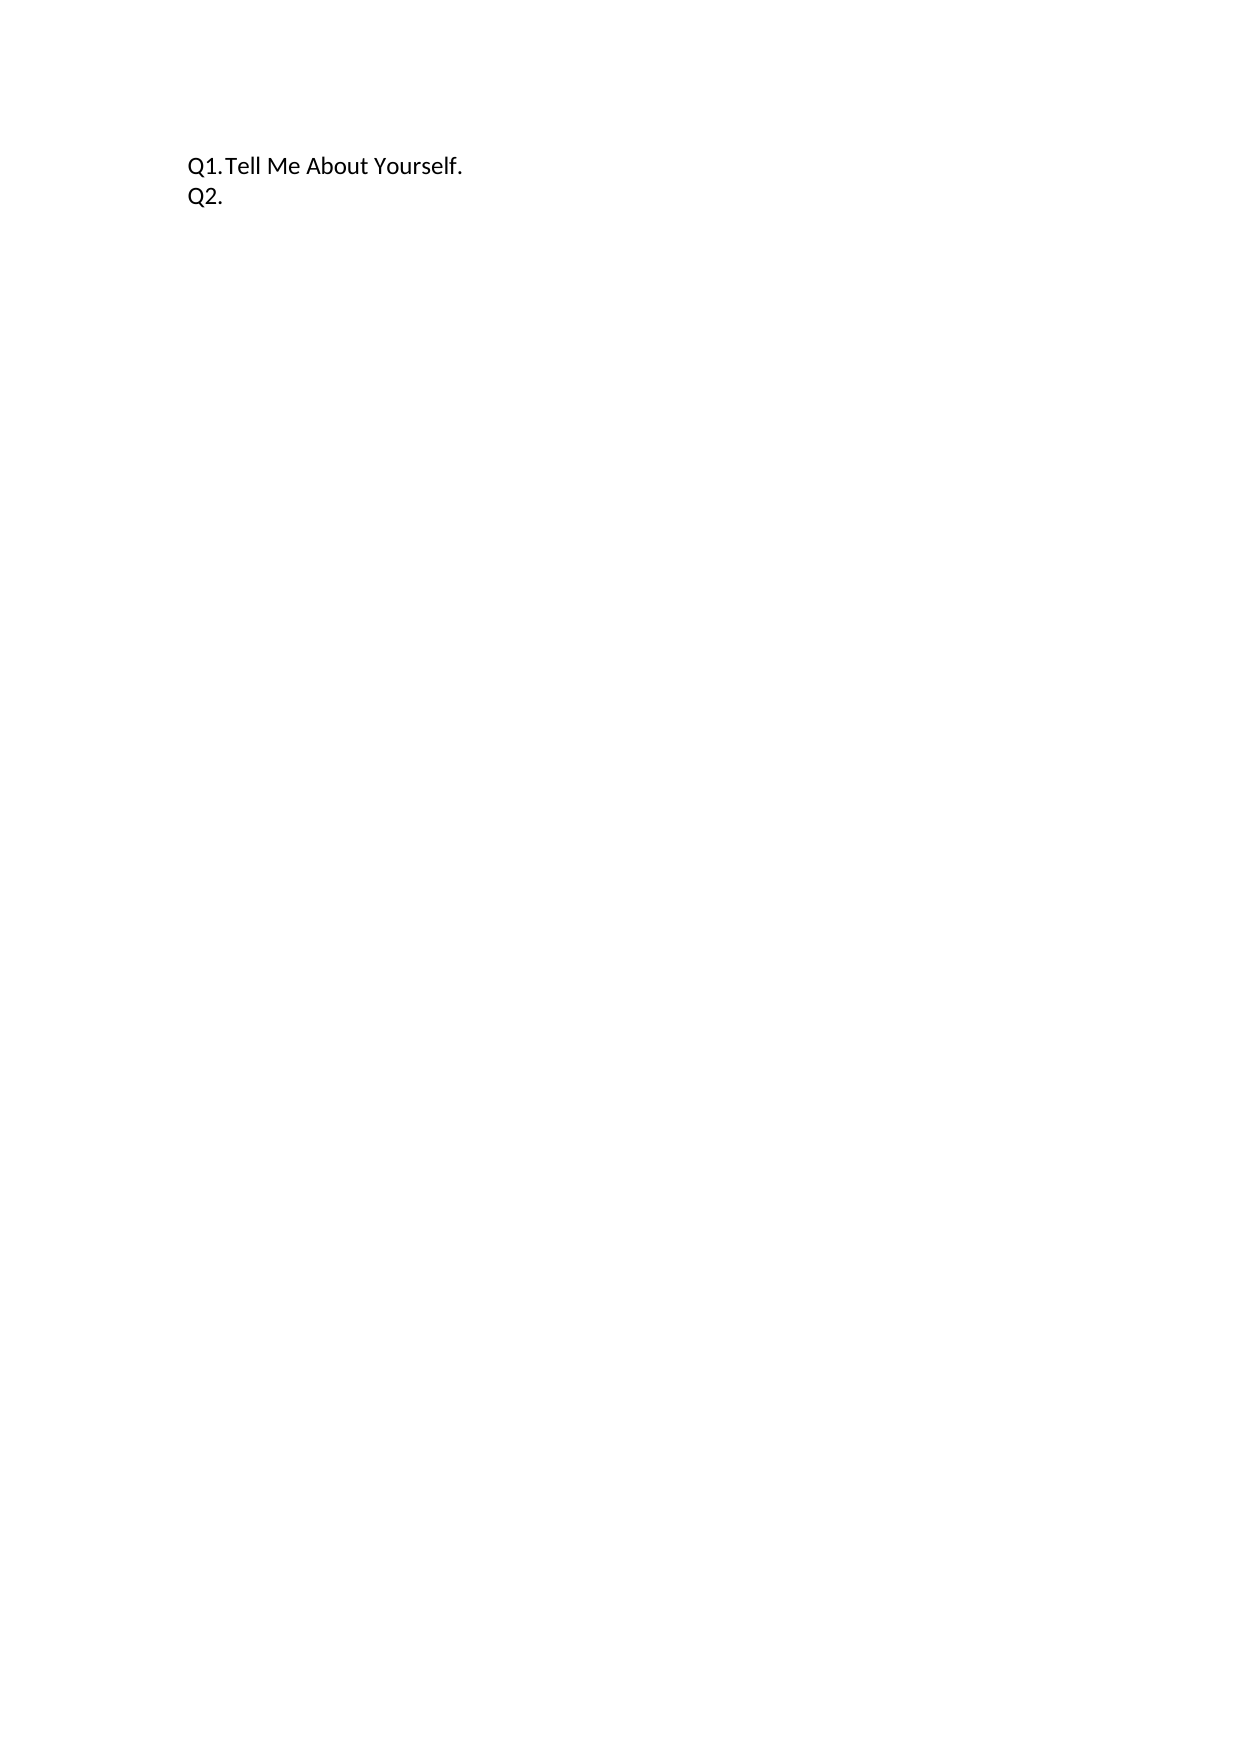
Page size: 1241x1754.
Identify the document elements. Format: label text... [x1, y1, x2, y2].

list Tell Me About Yourself. [187, 150, 1090, 181]
